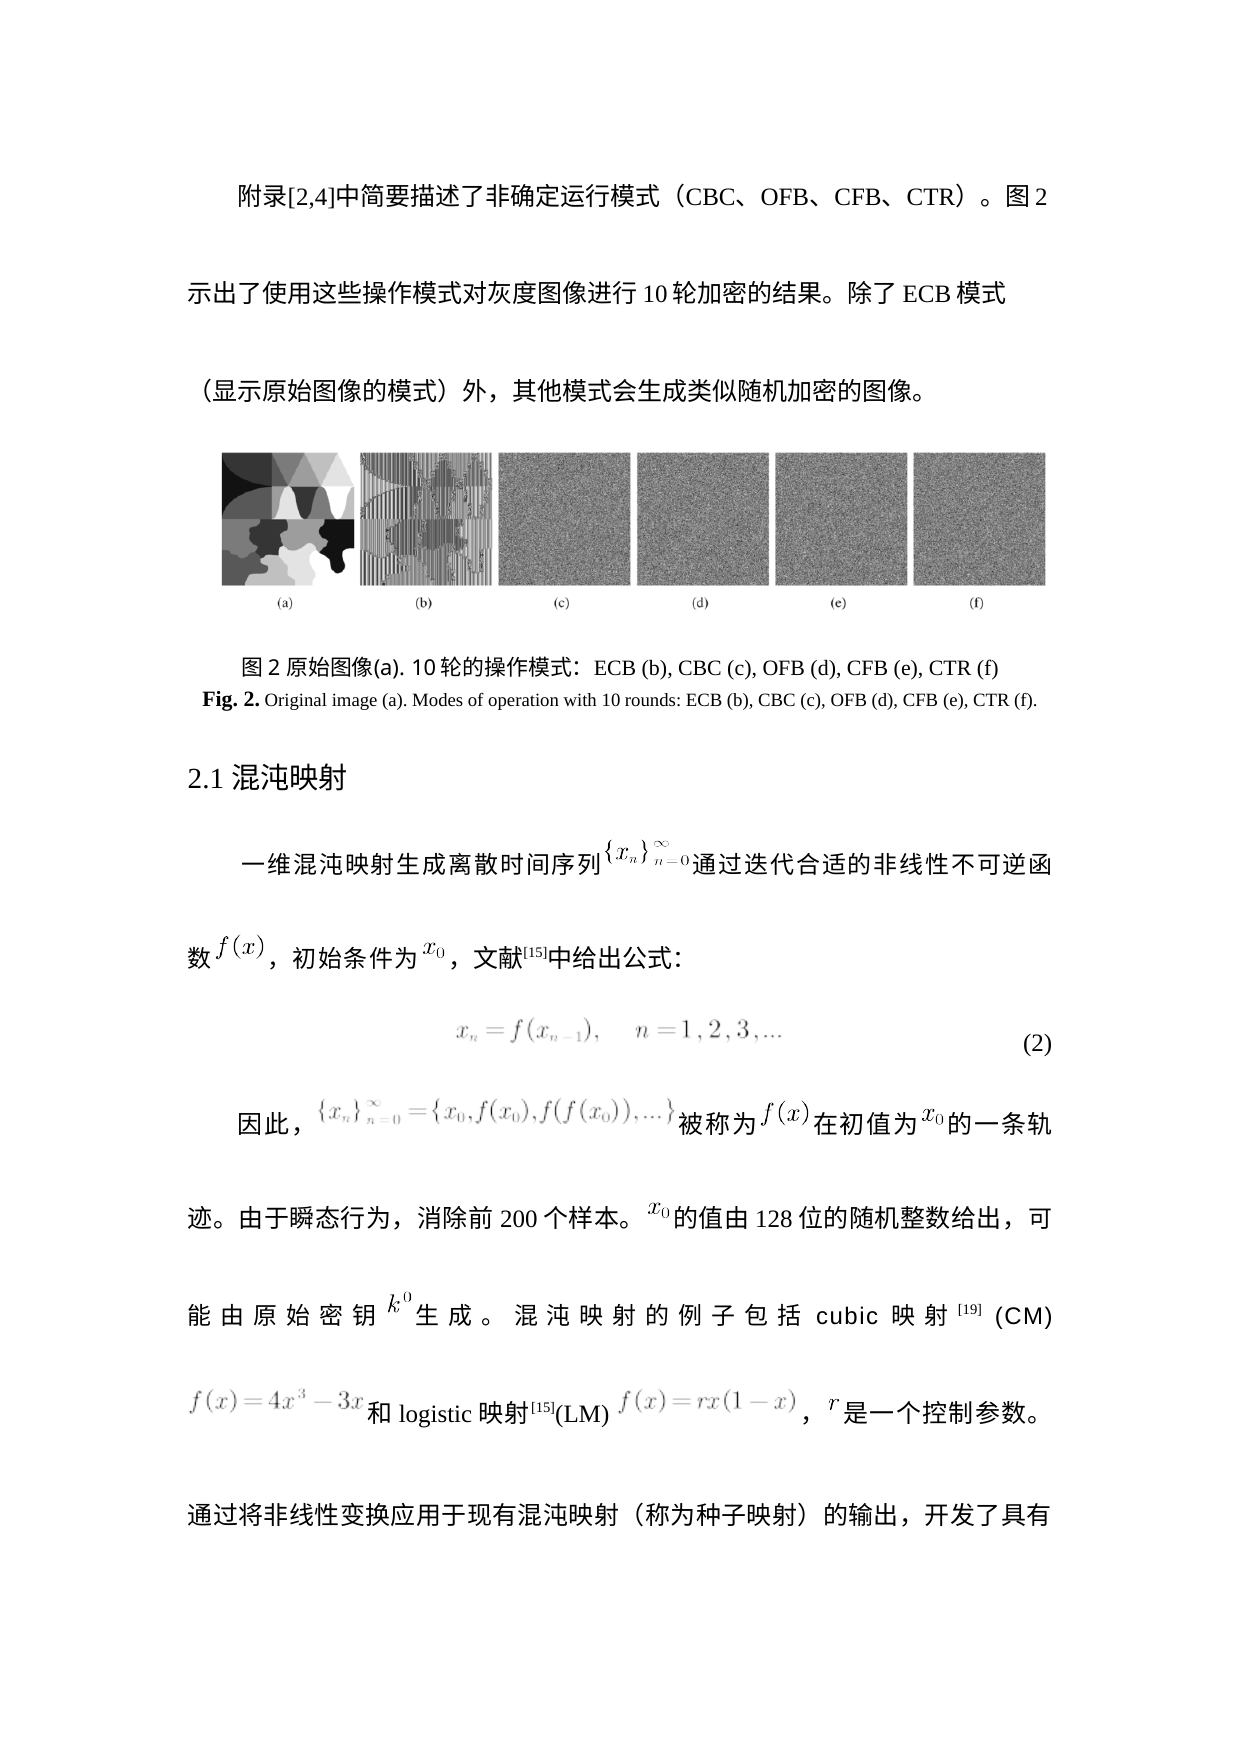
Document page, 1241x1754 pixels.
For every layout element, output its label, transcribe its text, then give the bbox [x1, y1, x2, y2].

text 附录[2,4]中简要描述了非确定运行模式（CBC、OFB、CFB、CTR）。图2示出了使用这些操作模式对灰度图像进行10轮加密的结果。除了ECB模式（显示原始图像的模式）外，其他模式会生成类似随机加密的图像。 [187, 162, 1053, 422]
text 一维混沌映射生成离散时间序列通过迭代合适的非线性不可逆函数，初始条件为，文献[15]中给出公式： [187, 831, 1053, 994]
subtitle 2.1 混沌映射 [187, 743, 1053, 808]
table_cell 图2 原始图像(a). 10轮的操作模式：ECB (b), CBC (c), OFB (d), CFB (e), CTR (f) Fig. 2. Original image (a). Modes of operation with 10 rounds: ECB (b), CBC (c), OFB (d), CFB (e), CTR (f). [188, 649, 1053, 731]
table_header [188, 440, 1053, 649]
text (2) [187, 1012, 1053, 1077]
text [187, 1091, 1053, 1546]
picture [198, 440, 1053, 617]
